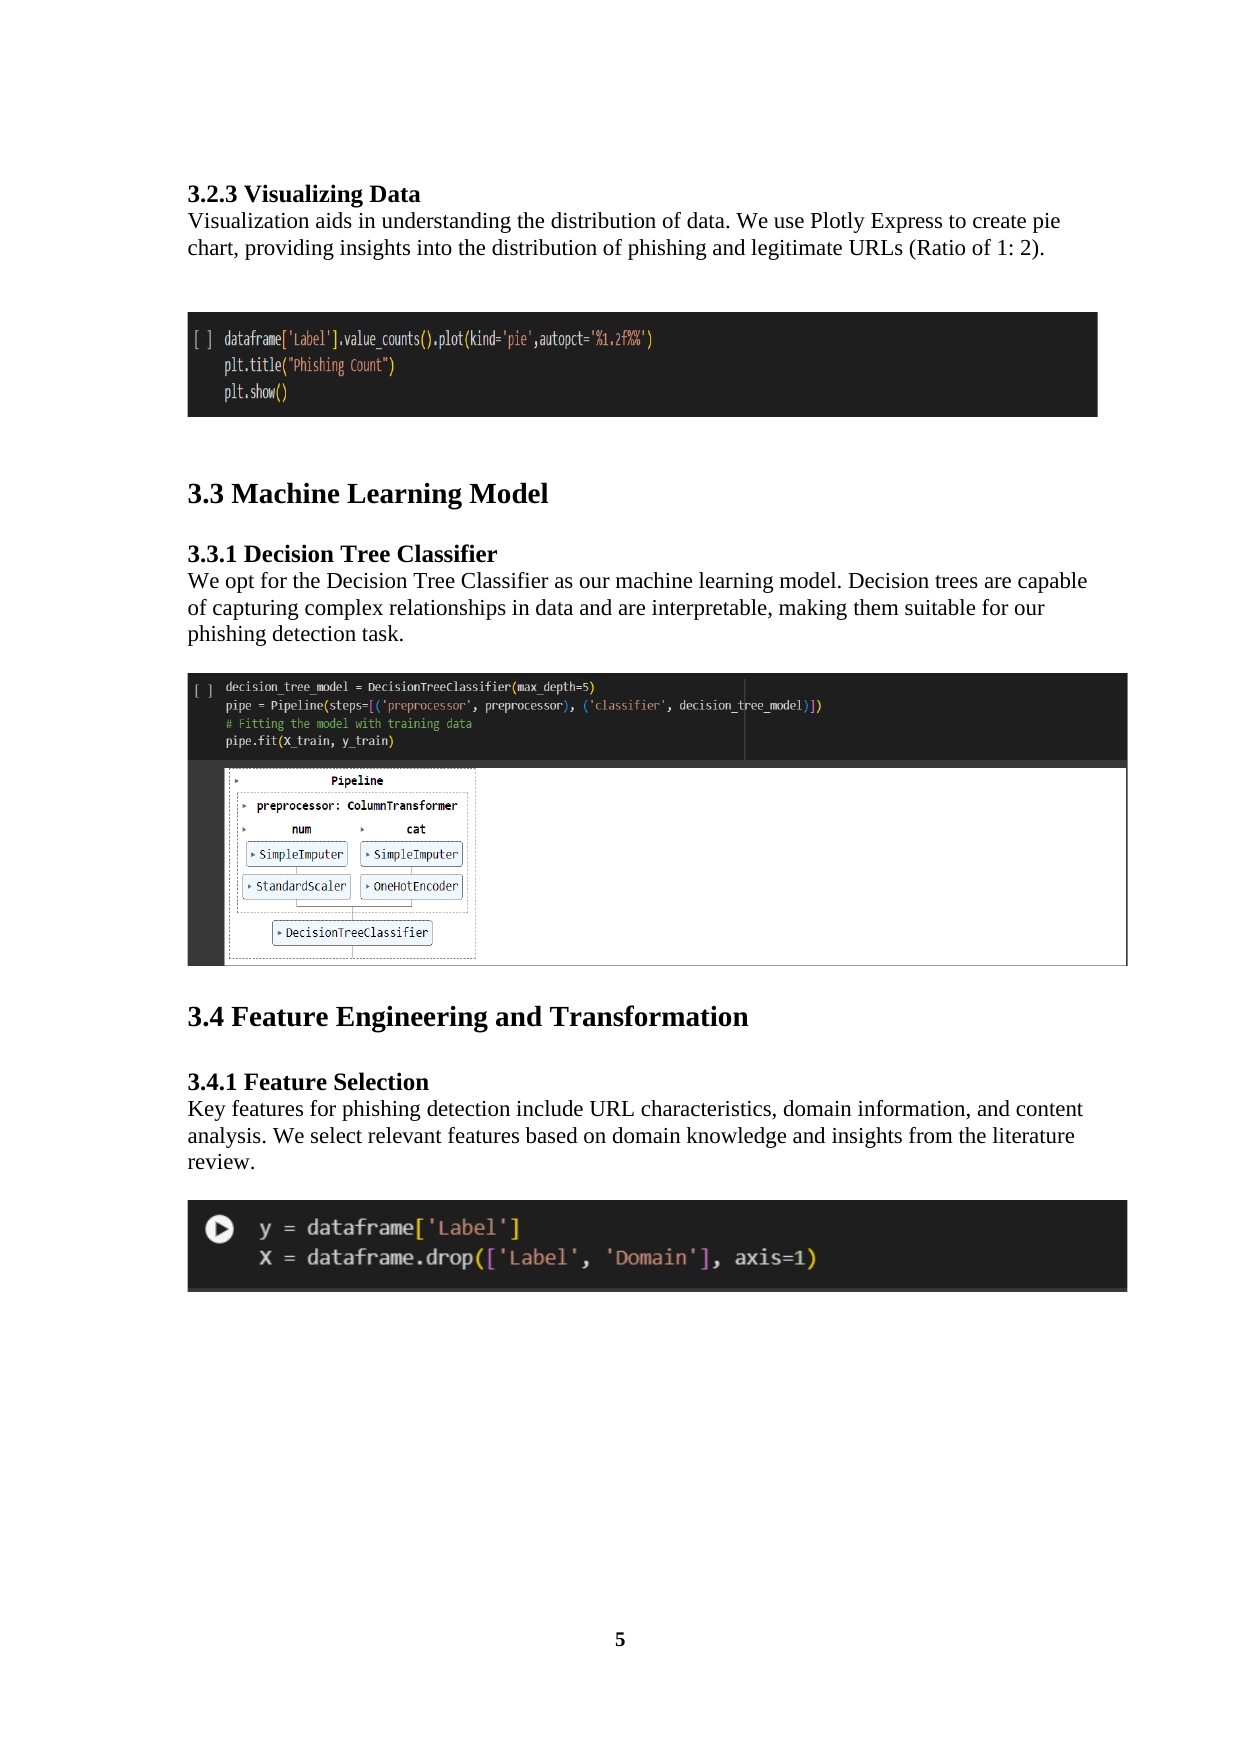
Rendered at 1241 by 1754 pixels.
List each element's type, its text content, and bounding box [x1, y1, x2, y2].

text 3.3.1 Decision Tree Classifier [187, 539, 1090, 568]
text Key features for phishing detection include URL characteristics, domain information, and content analysis. We select relevant features based on domain knowledge and insights from the literature review. [187, 1095, 1090, 1174]
text We opt for the Decision Tree Classifier as our machine learning model. Decision trees are capable of capturing complex relationships in data and are interpretable, making them suitable for our phishing detection task. [187, 568, 1090, 647]
text 3.2.3 Visualizing Data [187, 179, 1090, 207]
text 3.4 Feature Engineering and Transformation [187, 999, 1090, 1033]
text 3.4.1 Feature Selection [187, 1067, 1090, 1095]
picture [187, 312, 1098, 417]
text 3.3 Machine Learning Model [187, 477, 1090, 510]
picture [187, 673, 1128, 966]
text Visualization aids in understanding the distribution of data. We use Plotly Express to create pie chart, providing insights into the distribution of phishing and legitimate URLs (Ratio of 1: 2). [187, 207, 1090, 260]
picture [187, 1200, 1128, 1292]
